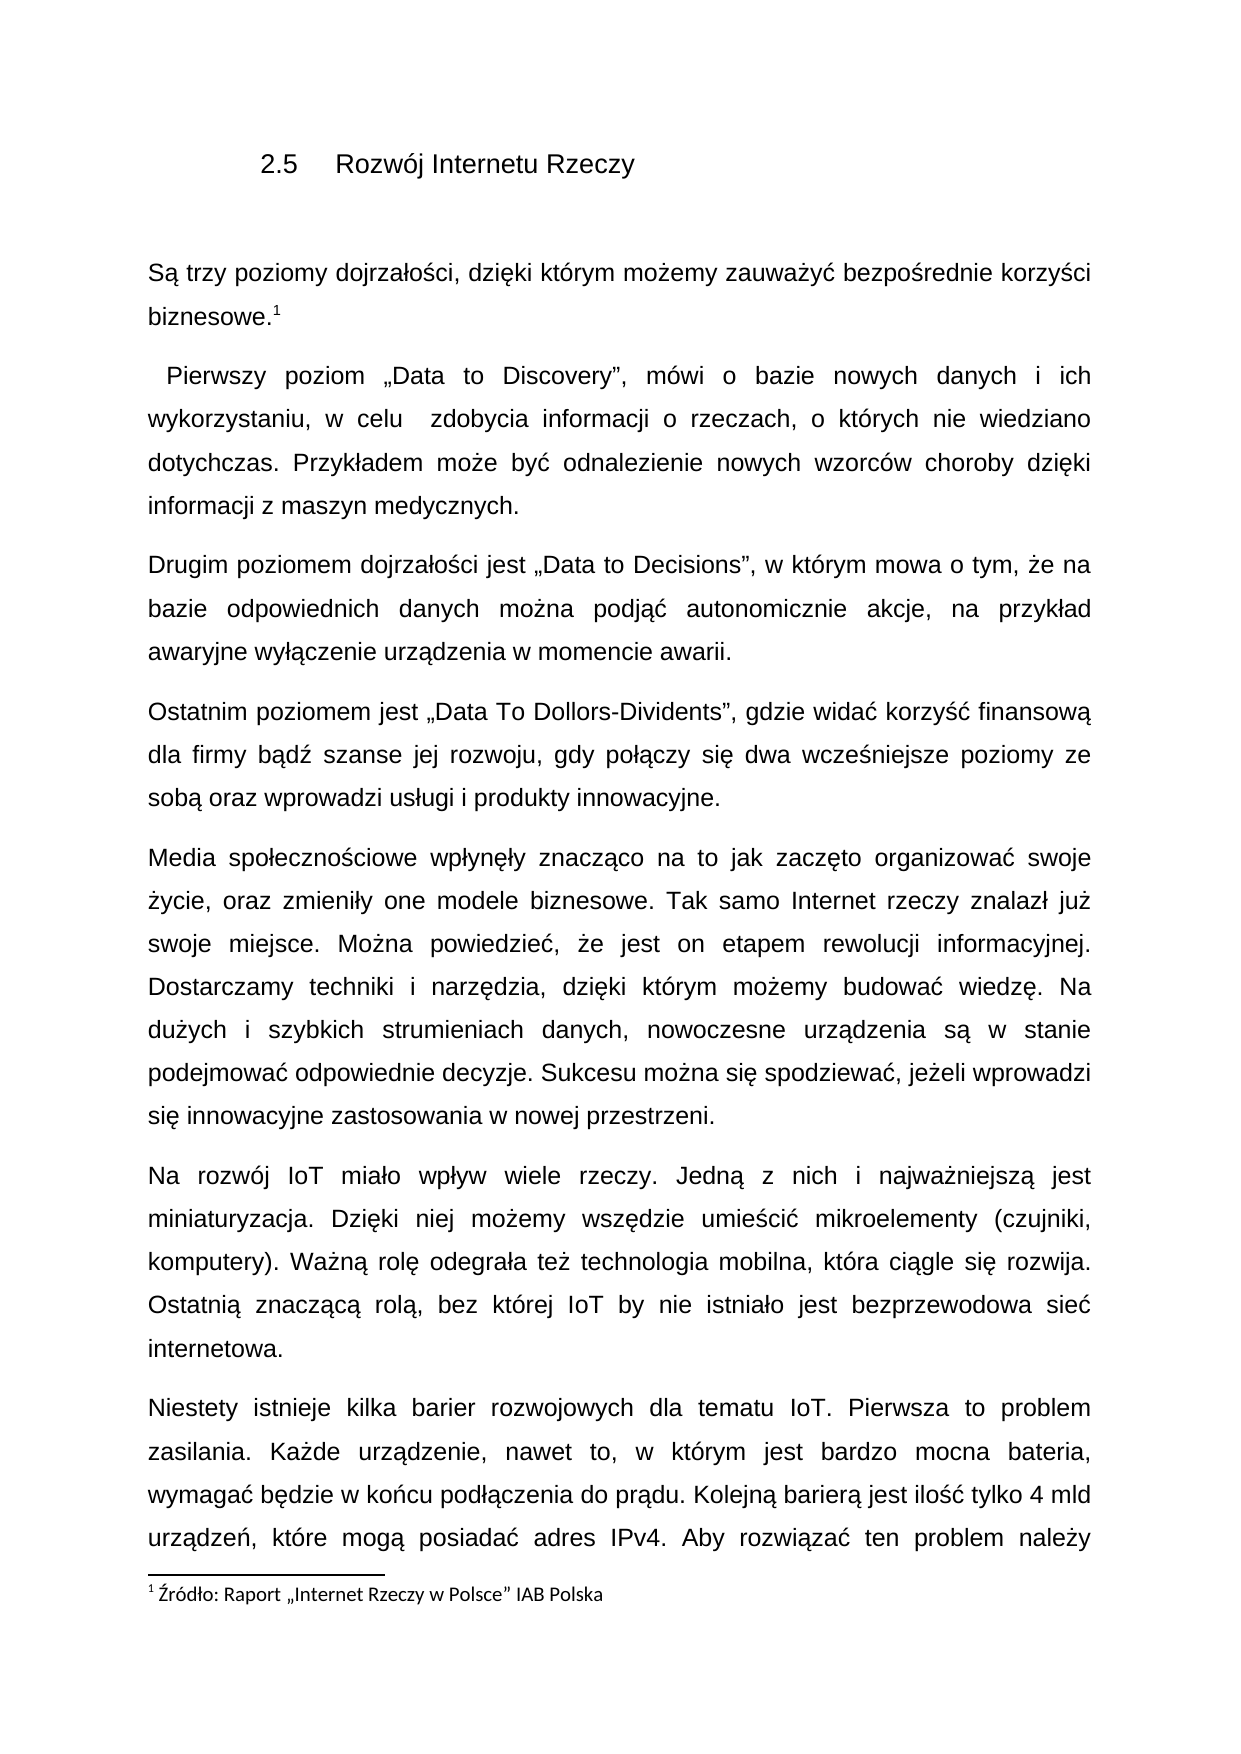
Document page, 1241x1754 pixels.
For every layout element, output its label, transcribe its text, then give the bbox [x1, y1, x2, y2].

text Media społecznościowe wpłynęły znacząco na to jak zaczęto organizować swoje życie, oraz zmieniły one modele biznesowe. Tak samo Internet rzeczy znalazł już swoje miejsce. Można powiedzieć, że jest on etapem rewolucji informacyjnej. Dostarczamy techniki i narzędzia, dzięki którym możemy budować wiedzę. Na dużych i szybkich strumieniach danych, nowoczesne urządzenia są w stanie podejmować odpowiednie decyzje. Sukcesu można się spodziewać, jeżeli wprowadzi się innowacyjne zastosowania w nowej przestrzeni. [148, 843, 1093, 1130]
text Na rozwój IoT miało wpływ wiele rzeczy. Jedną z nich i najważniejszą jest miniaturyzacja. Dzięki niej możemy wszędzie umieścić mikroelementy (czujniki, komputery). Ważną rolę odegrała też technologia mobilna, która ciągle się rozwija. Ostatnią znaczącą rolą, bez której IoT by nie istniało jest bezprzewodowa sieć internetowa. [148, 1161, 1093, 1362]
subtitle Rozwój Internetu Rzeczy [260, 148, 1093, 179]
text Drugim poziomem dojrzałości jest „Data to Decisions”, w którym mowa o tym, że na bazie odpowiednich danych można podjąć autonomicznie akcje, na przykład awaryjne wyłączenie urządzenia w momencie awarii. [148, 551, 1093, 666]
text Ostatnim poziomem jest „Data To Dollors-Dividents”, gdzie widać korzyść finansową dla firmy bądź szanse jej rozwoju, gdy połączy się dwa wcześniejsze poziomy ze sobą oraz wprowadzi usługi i produkty innowacyjne. [148, 697, 1093, 812]
text Są trzy poziomy dojrzałości, dzięki którym możemy zauważyć bezpośrednie korzyści biznesowe. [148, 258, 1093, 330]
text Pierwszy poziom „Data to Discovery”, mówi o bazie nowych danych i ich wykorzystaniu, w celu zdobycia informacji o rzeczach, o których nie wiedziano dotychczas. Przykładem może być odnalezienie nowych wzorców choroby dzięki informacji z maszyn medycznych. [148, 361, 1093, 519]
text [148, 1393, 1093, 1552]
